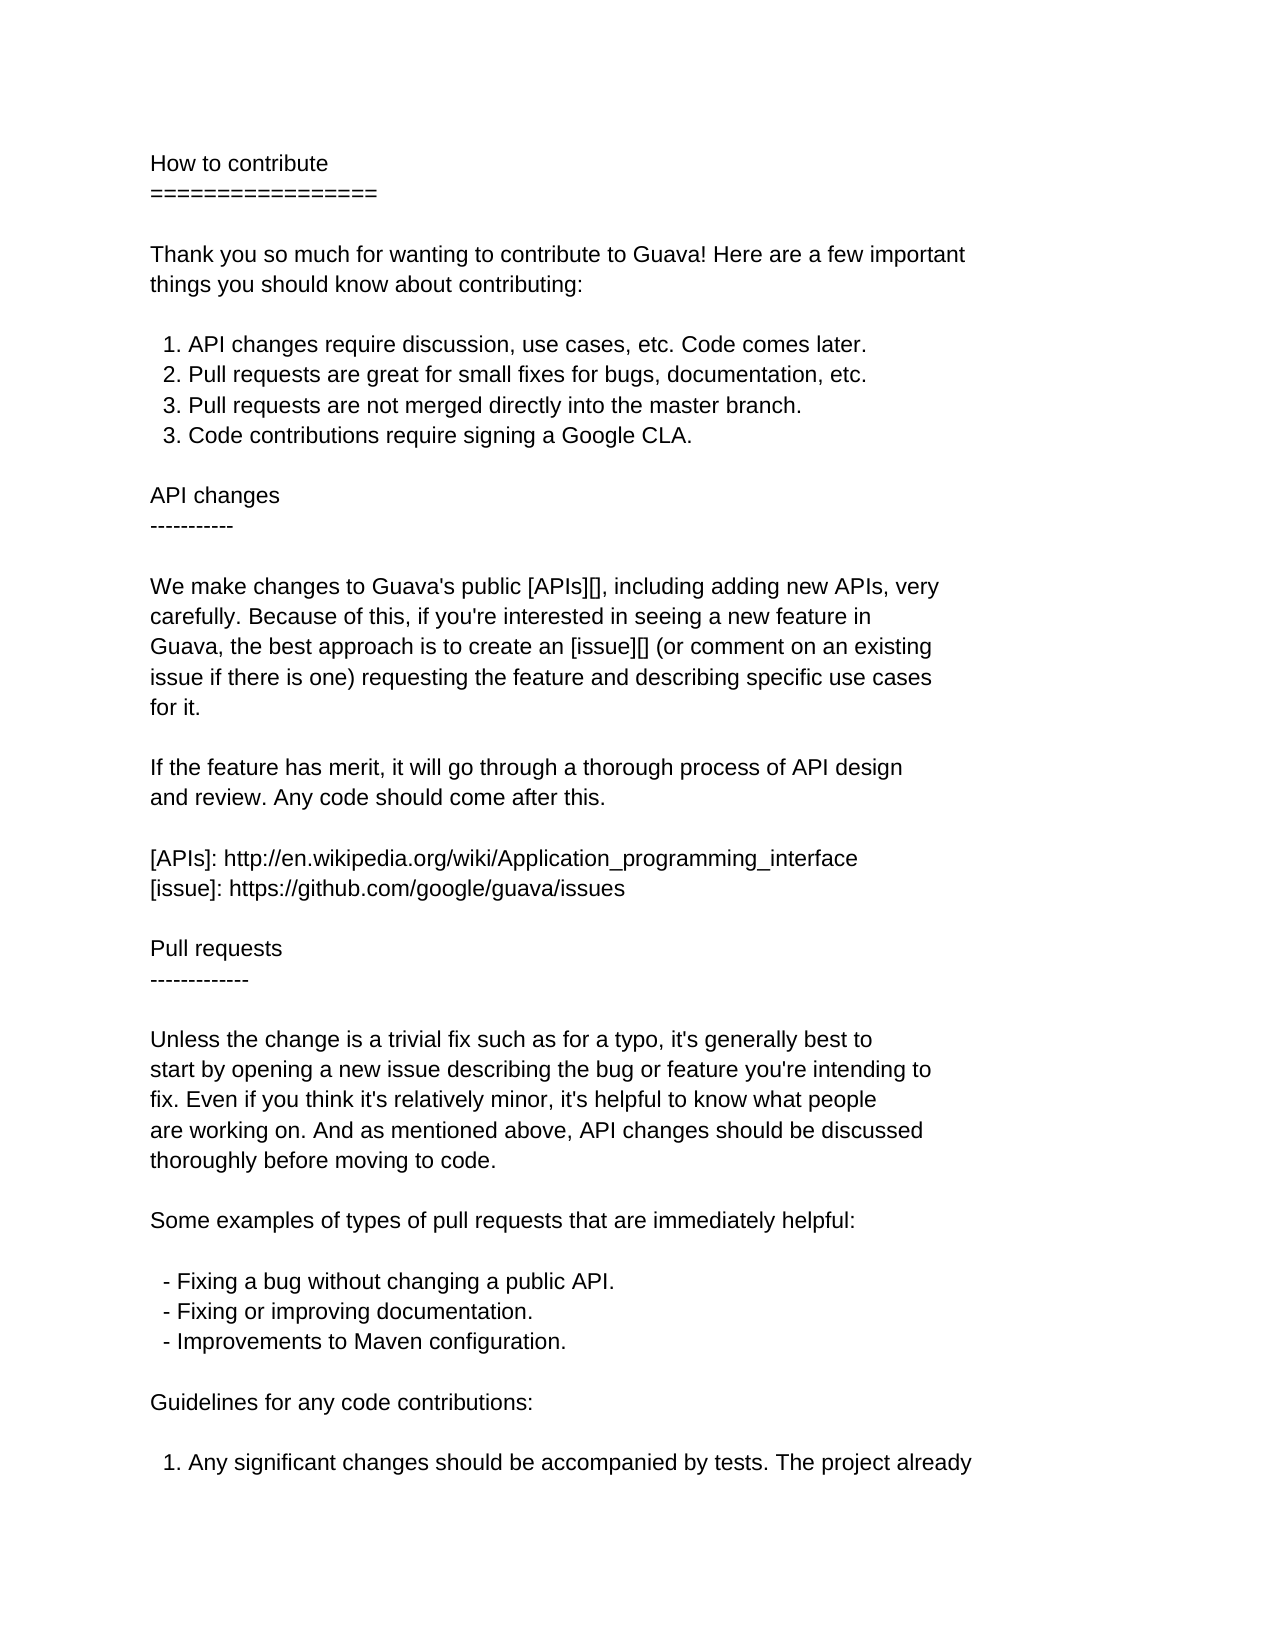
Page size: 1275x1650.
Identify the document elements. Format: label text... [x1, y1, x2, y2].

text - Improvements to Maven configuration. [150, 1328, 1125, 1354]
text We make changes to Guava's public [APIs][], including adding new APIs, very [150, 573, 1125, 599]
text [issue]: https://github.com/google/guava/issues [150, 875, 1125, 901]
text How to contribute [150, 150, 1125, 176]
text Guava, the best approach is to create an [issue][] (or comment on an existing [150, 633, 1125, 660]
text 3. Code contributions require signing a Google CLA. [150, 422, 1125, 448]
text and review. Any code should come after this. [150, 784, 1125, 811]
text are working on. And as mentioned above, API changes should be discussed [150, 1117, 1125, 1143]
text ----------- [150, 512, 1125, 539]
text ------------- [150, 966, 1125, 992]
text If the feature has merit, it will go through a thorough process of API design [150, 754, 1125, 781]
text Thank you so much for wanting to contribute to Guava! Here are a few important [150, 241, 1125, 267]
text things you should know about contributing: [150, 271, 1125, 297]
text fix. Even if you think it's relatively minor, it's helpful to know what people [150, 1086, 1125, 1113]
text carefully. Because of this, if you're interested in seeing a new feature in [150, 603, 1125, 629]
text thoroughly before moving to code. [150, 1147, 1125, 1173]
text Unless the change is a trivial fix such as for a typo, it's generally best to [150, 1026, 1125, 1052]
text Pull requests [150, 935, 1125, 962]
text API changes [150, 482, 1125, 509]
text start by opening a new issue describing the bug or feature you're intending to [150, 1056, 1125, 1083]
text 2. Pull requests are great for small fixes for bugs, documentation, etc. [150, 361, 1125, 388]
text for it. [150, 694, 1125, 720]
text Guidelines for any code contributions: [150, 1388, 1125, 1415]
text [APIs]: http://en.wikipedia.org/wiki/Application_programming_interface [150, 845, 1125, 871]
text 1. API changes require discussion, use cases, etc. Code comes later. [150, 331, 1125, 358]
text ================= [150, 180, 1125, 207]
text - Fixing a bug without changing a public API. [150, 1268, 1125, 1294]
text 1. Any significant changes should be accompanied by tests. The project already [150, 1449, 1125, 1475]
text Some examples of types of pull requests that are immediately helpful: [150, 1207, 1125, 1234]
text - Fixing or improving documentation. [150, 1298, 1125, 1324]
text issue if there is one) requesting the feature and describing specific use cases [150, 663, 1125, 690]
text 3. Pull requests are not merged directly into the master branch. [150, 392, 1125, 418]
